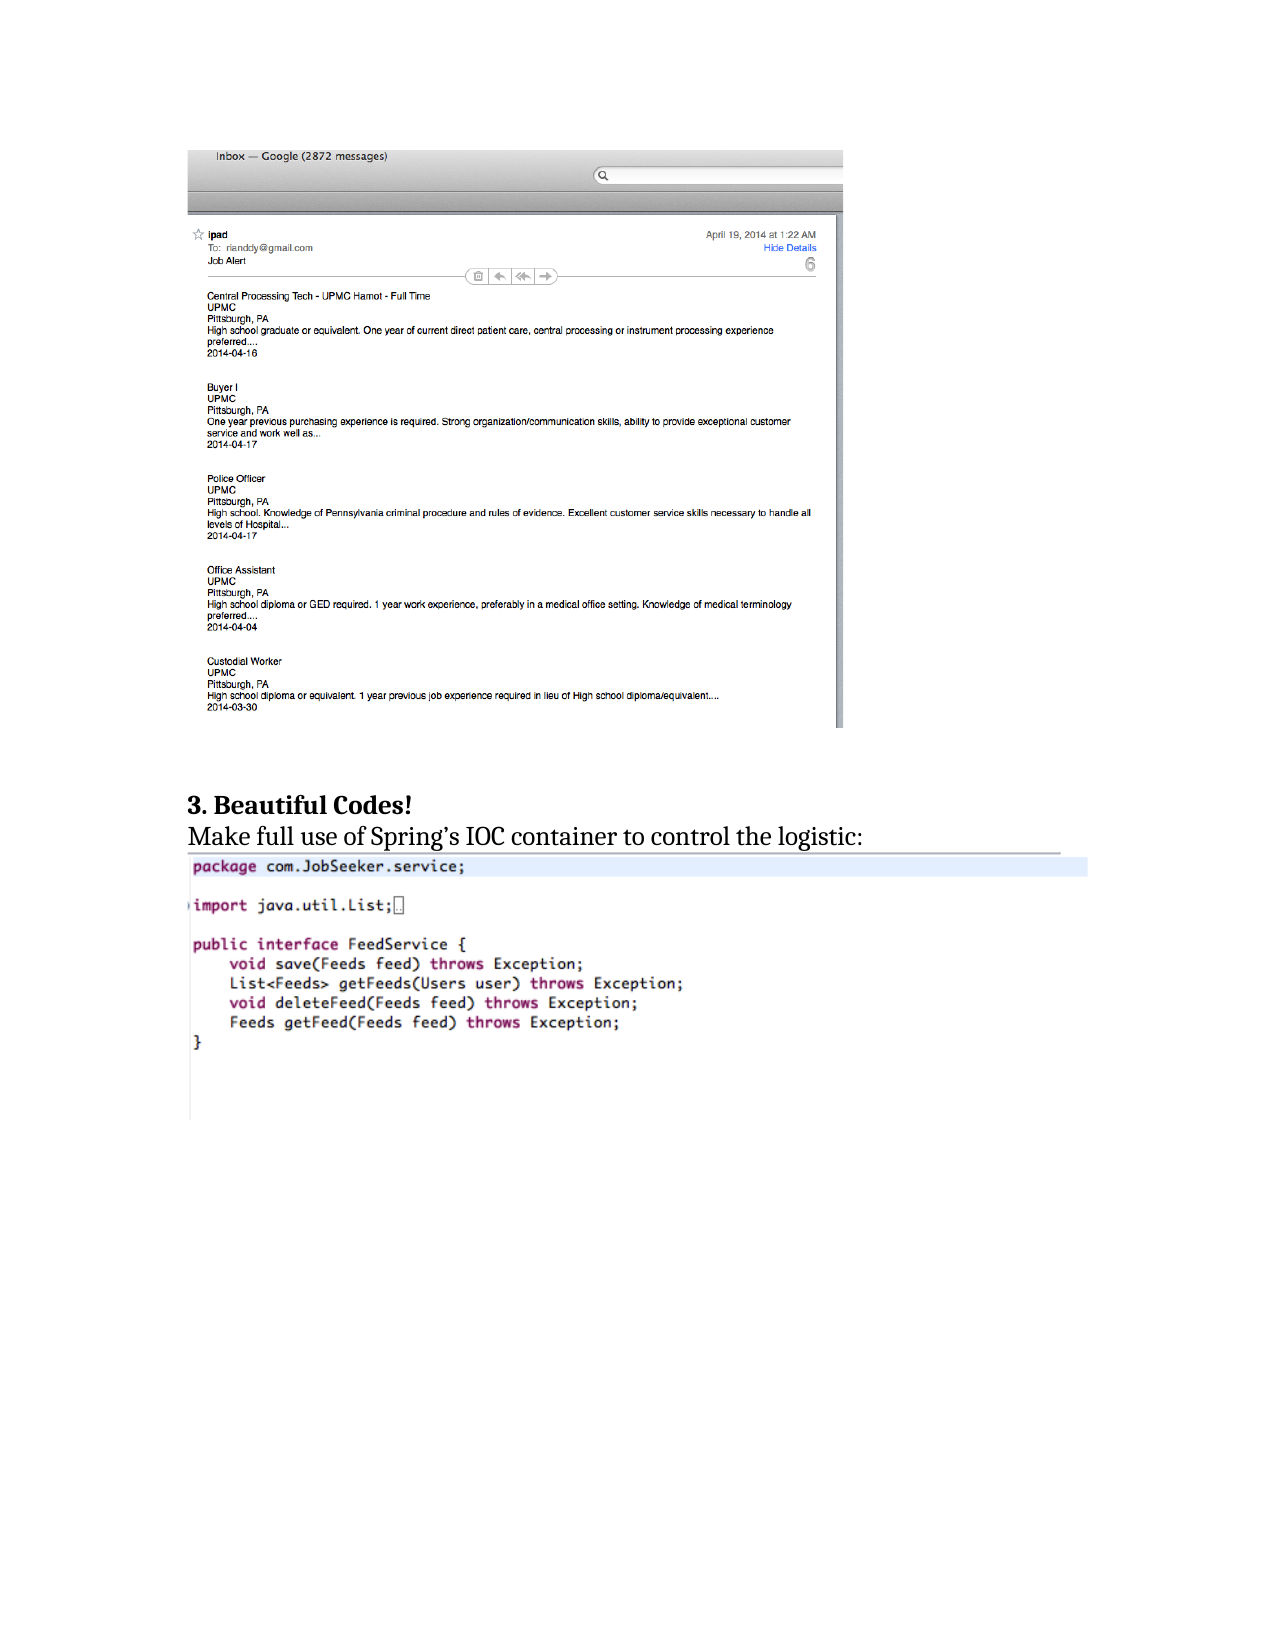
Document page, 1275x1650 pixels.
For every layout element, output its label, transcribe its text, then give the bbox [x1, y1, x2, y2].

text Make full use of Spring’s IOC container to control the logistic: [187, 821, 1087, 852]
text 3. Beautiful Codes! [187, 790, 1087, 821]
picture [187, 150, 844, 728]
picture [187, 852, 1088, 1120]
